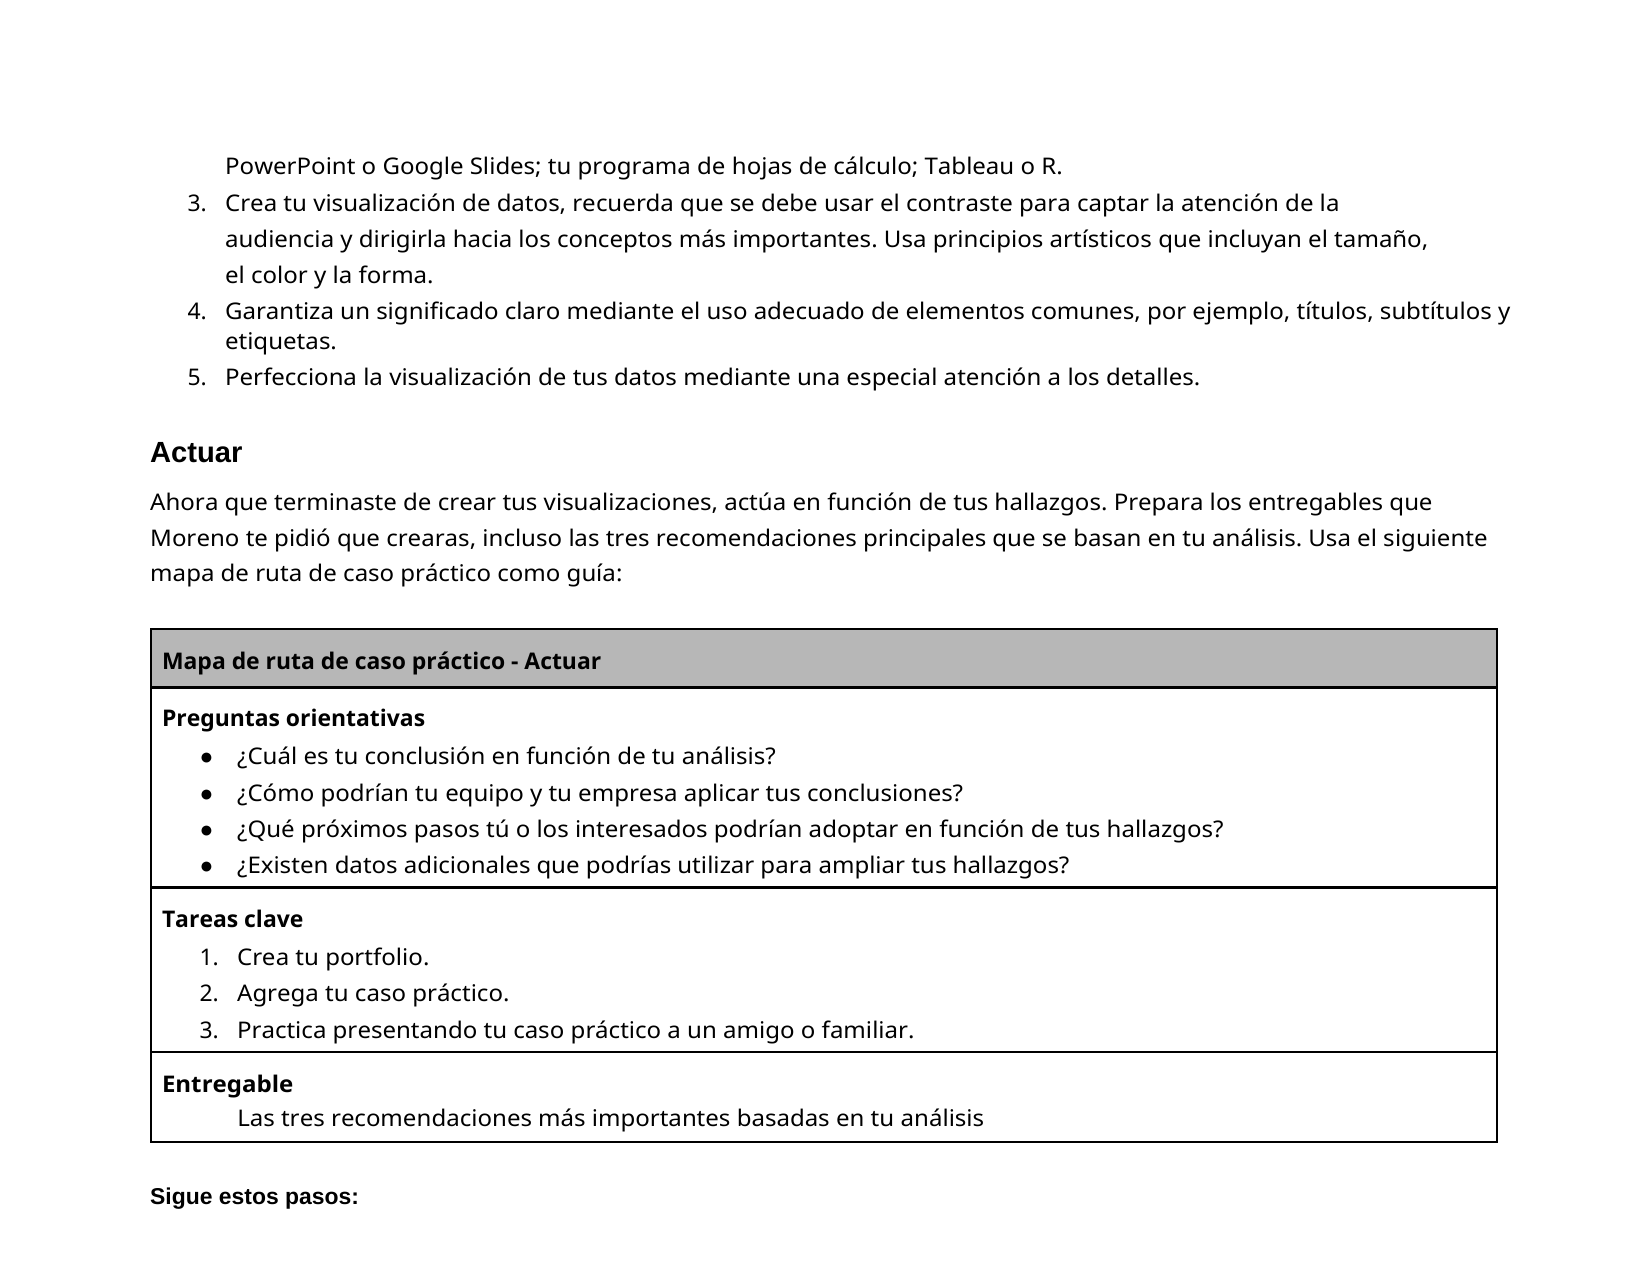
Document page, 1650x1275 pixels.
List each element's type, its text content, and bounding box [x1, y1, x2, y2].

list Garantiza un significado claro mediante el uso adecuado de elementos comunes, por ejemplo, títulos, subtítulos y etiquetas. [187, 294, 1514, 356]
subtitle Actuar [150, 435, 1514, 469]
text PowerPoint o Google Slides; tu programa de hojas de cálculo; Tableau o R. [225, 150, 1514, 182]
list Perfecciona la visualización de tus datos mediante una especial atención a los detalles. [187, 361, 1514, 392]
table_cell Preguntas orientativas ¿Cuál es tu conclusión en función de tu análisis? ¿Cómo podrían tu equipo y tu empresa aplicar tus conclusiones? ¿Qué próximos pasos tú o los interesados podrían adoptar en función de tus hallazgos? ¿Existen datos adicionales que podrías utilizar para ampliar tus hallazgos? [152, 689, 1496, 886]
table_header Mapa de ruta de caso práctico - Actuar [152, 630, 1496, 686]
subtitle Sigue estos pasos: [150, 1183, 1514, 1209]
table_cell Entregable Las tres recomendaciones más importantes basadas en tu análisis [152, 1053, 1496, 1141]
text Ahora que terminaste de crear tus visualizaciones, actúa en función de tus hallazgos. Prepara los entregables que Moreno te pidió que crearas, incluso las tres recomendaciones principales que se basan en tu análisis. Usa el siguiente mapa de ruta de caso práctico como guía: [150, 486, 1514, 589]
list Crea tu visualización de datos, recuerda que se debe usar el contraste para captar la atención de la audiencia y dirigirla hacia los conceptos más importantes. Usa principios artísticos que incluyan el tamaño, el color y la forma. [187, 187, 1444, 290]
table_cell Tareas clave Crea tu portfolio. Agrega tu caso práctico. Practica presentando tu caso práctico a un amigo o familiar. [152, 889, 1496, 1051]
